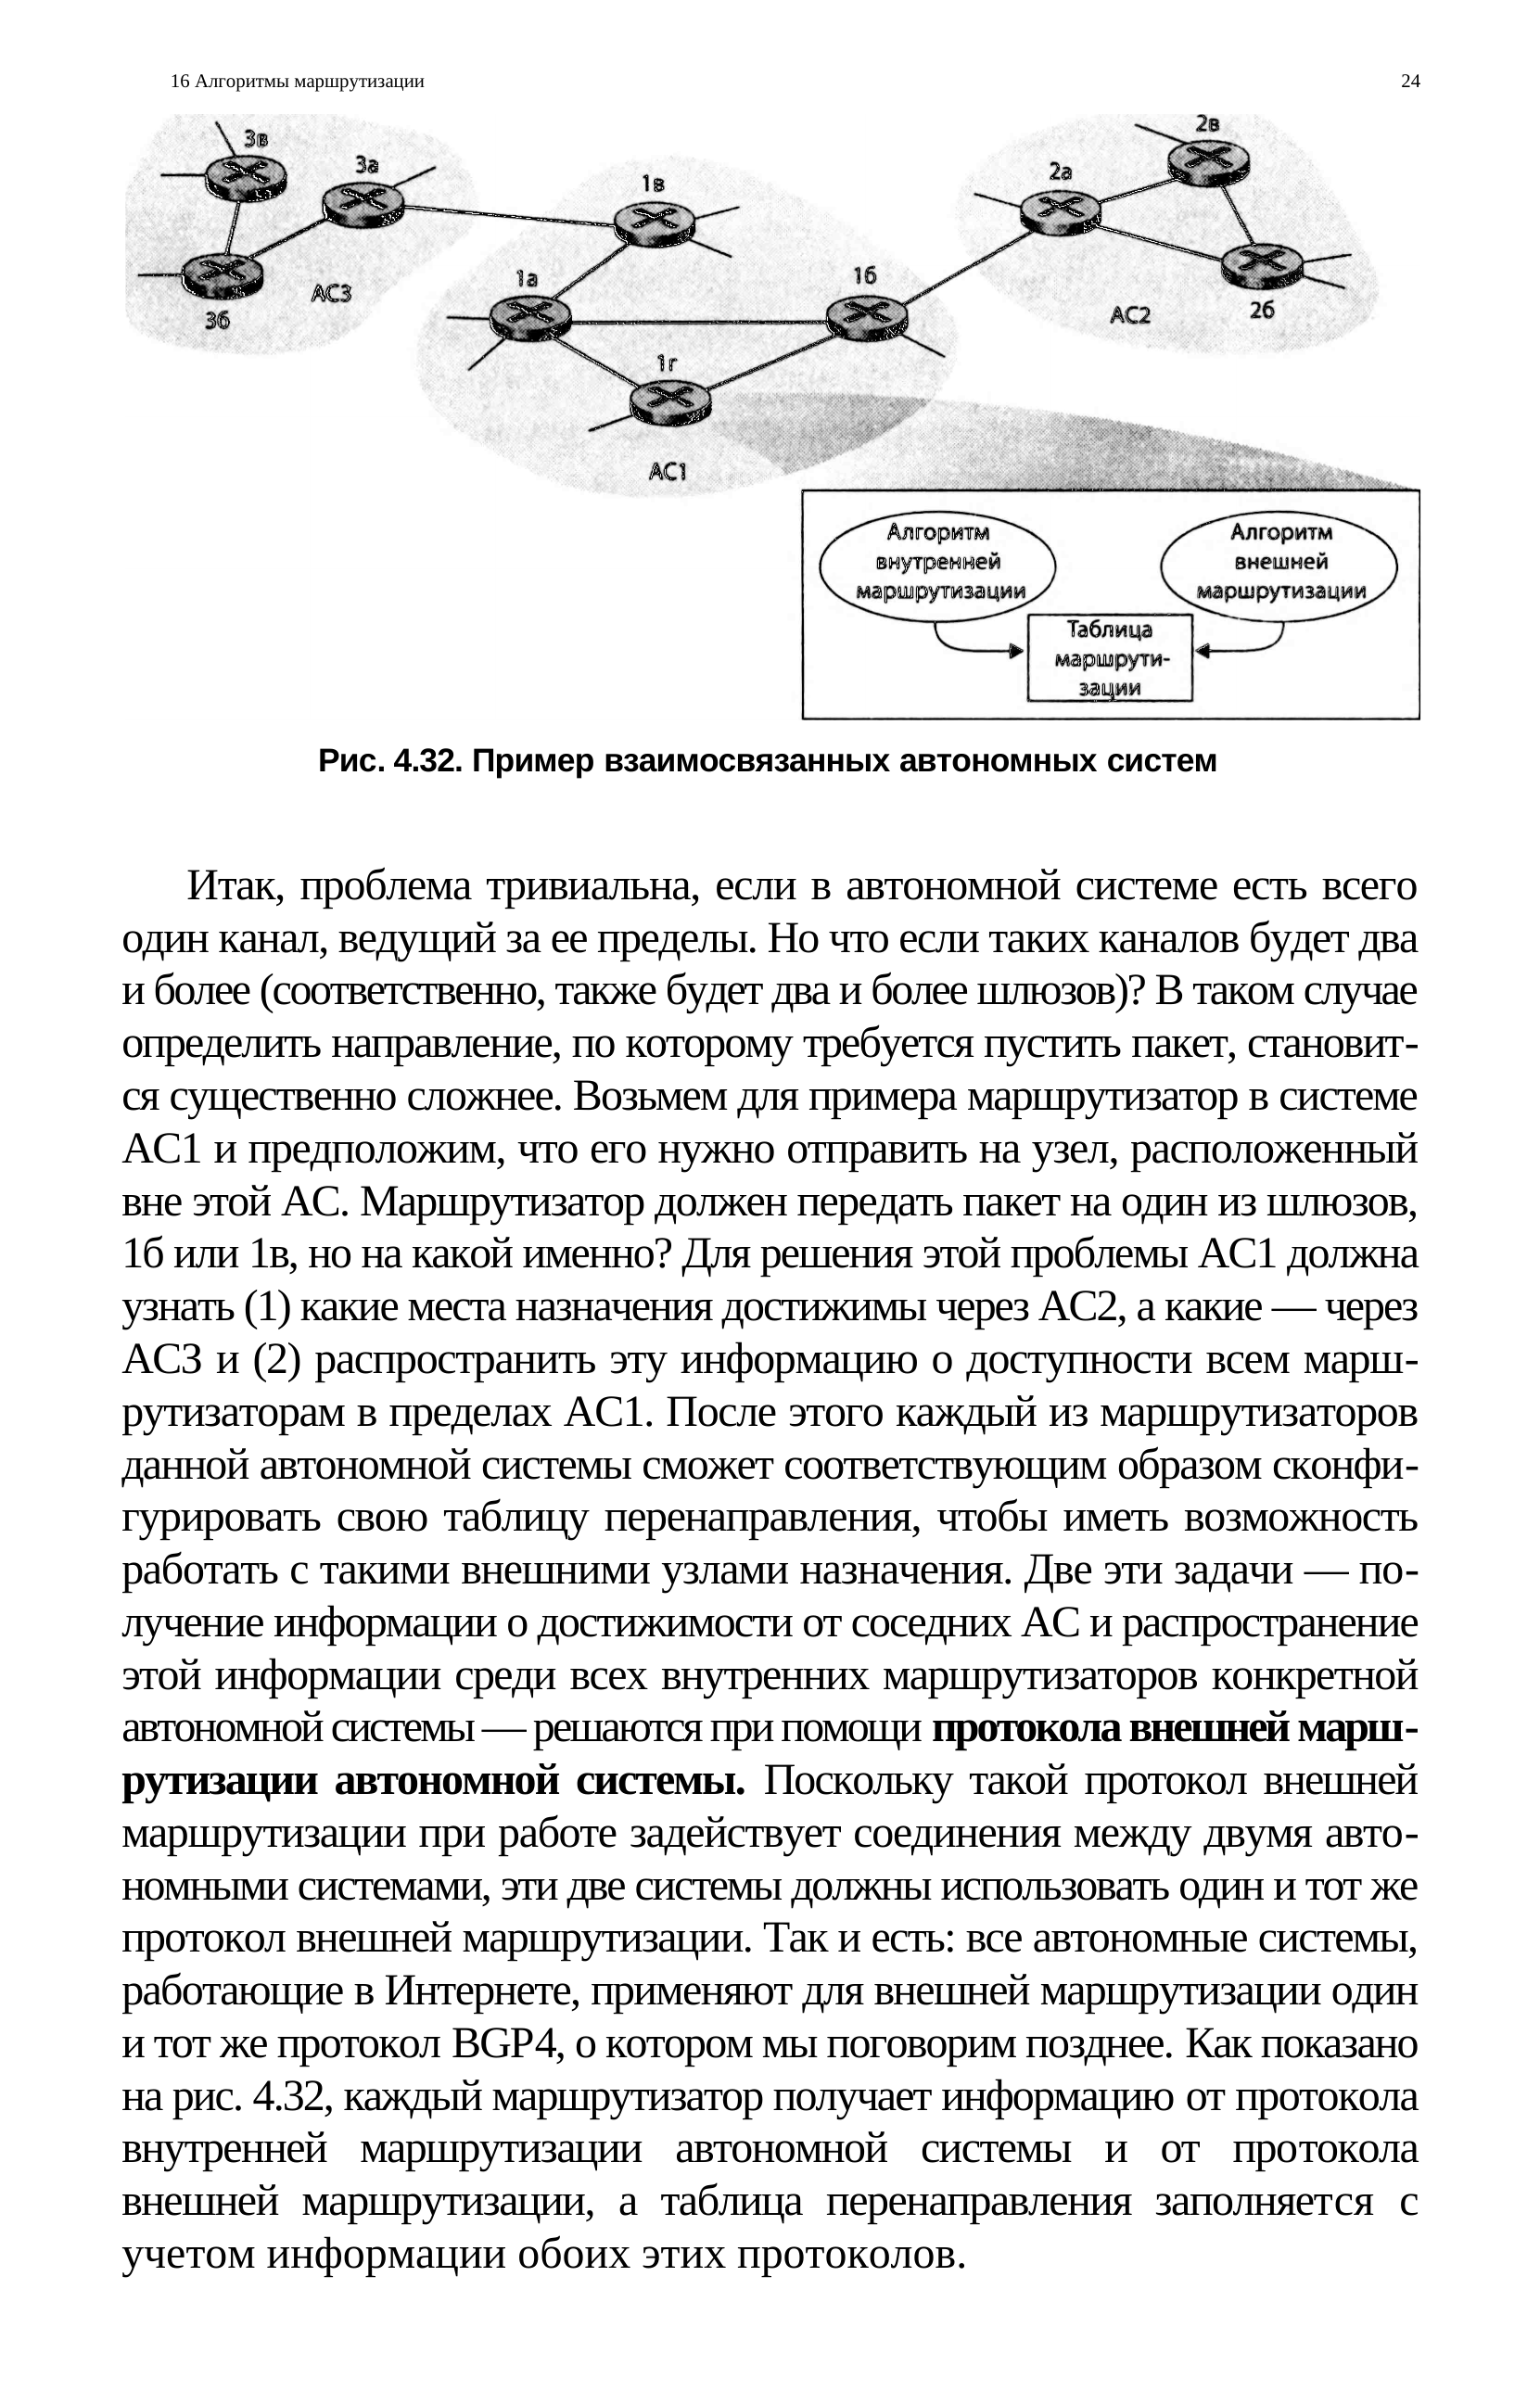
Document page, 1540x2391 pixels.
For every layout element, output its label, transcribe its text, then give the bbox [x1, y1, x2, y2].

picture [125, 114, 1421, 720]
text Итак, проблема тривиальна, если в автономной системе есть всего один канал, ведущий за ее пределы. Но что если таких каналов будет два и более (соответственно, также будет два и более шлюзов)? В таком случае определить направление, по которому требуется пустить пакет, становится существенно сложнее. Возьмем для примера маршрутизатор в системе АС1 и предположим, что его нужно отправить на узел, расположенный вне этой АС. Маршрутизатор должен передать пакет на один из шлюзов, 1б или 1в, но на какой именно? Для решения этой проблемы АС1 должна узнать (1) какие места назначения достижимы через АС2, а какие — через АСЗ и (2) распространить эту информацию о доступности всем маршрутизаторам в пределах АС1. После этого каждый из маршрутизаторов данной автономной системы сможет соответствующим образом сконфигурировать свою таблицу перенаправления, чтобы иметь возможность работать с такими внешними узлами назначения. Две эти задачи — получение информации о достижимости от соседних АС и распространение этой информации среди всех внутренних маршрутизаторов конкретной автономной системы — решаются при помощи протокола внешней маршрутизации автономной системы. Поскольку такой протокол внешней маршрутизации при работе задействует соединения между двумя автономными системами, эти две системы должны использовать один и тот же протокол внешней маршрутизации. Так и есть: все автономные системы, работающие в Интернете, применяют для внешней маршрутизации один и тот же протокол BGP4, о котором мы поговорим позднее. Как показано на рис. 4.32, каждый маршрутизатор получает информацию от протокола внутренней маршрутизации автономной системы и от протокола внешней маршрутизации, а таблица перенаправления заполняется с учетом информации обоих этих протоколов. [121, 858, 1419, 2279]
text Рис. 4.32. Пример взаимосвязанных автономных систем [120, 741, 1417, 779]
